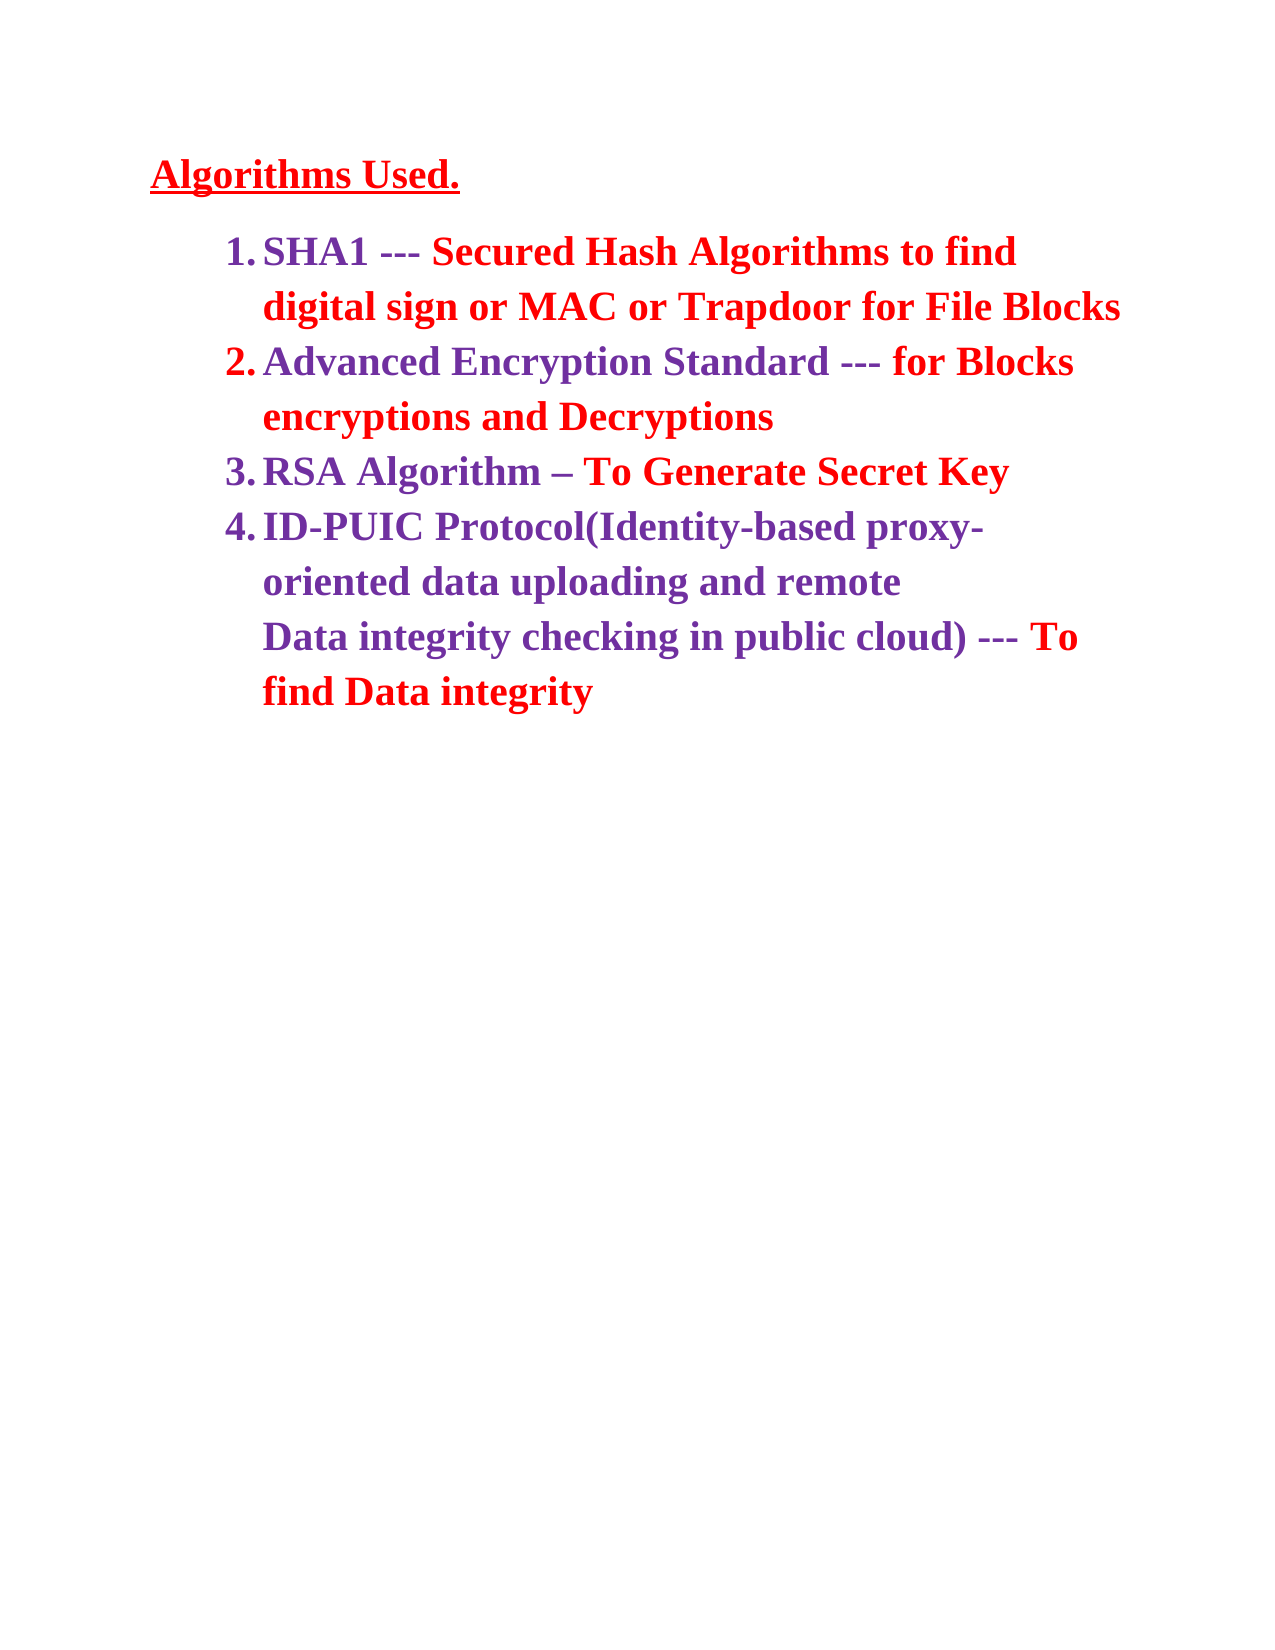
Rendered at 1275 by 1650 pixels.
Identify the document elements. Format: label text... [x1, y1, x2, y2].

list Advanced Encryption Standard --- for Blocks encryptions and Decryptions [225, 336, 1125, 439]
list RSA Algorithm – To Generate Secret Key [225, 446, 1125, 494]
list Data integrity checking in public cloud) --- To find Data integrity [262, 612, 1125, 715]
list ID-PUIC Protocol(Identity-based proxy-oriented data uploading and remote [225, 501, 1125, 604]
text Algorithms Used. [150, 150, 1125, 198]
list SHA1 --- Secured Hash Algorithms to find digital sign or MAC or Trapdoor for File Blocks [225, 226, 1125, 329]
